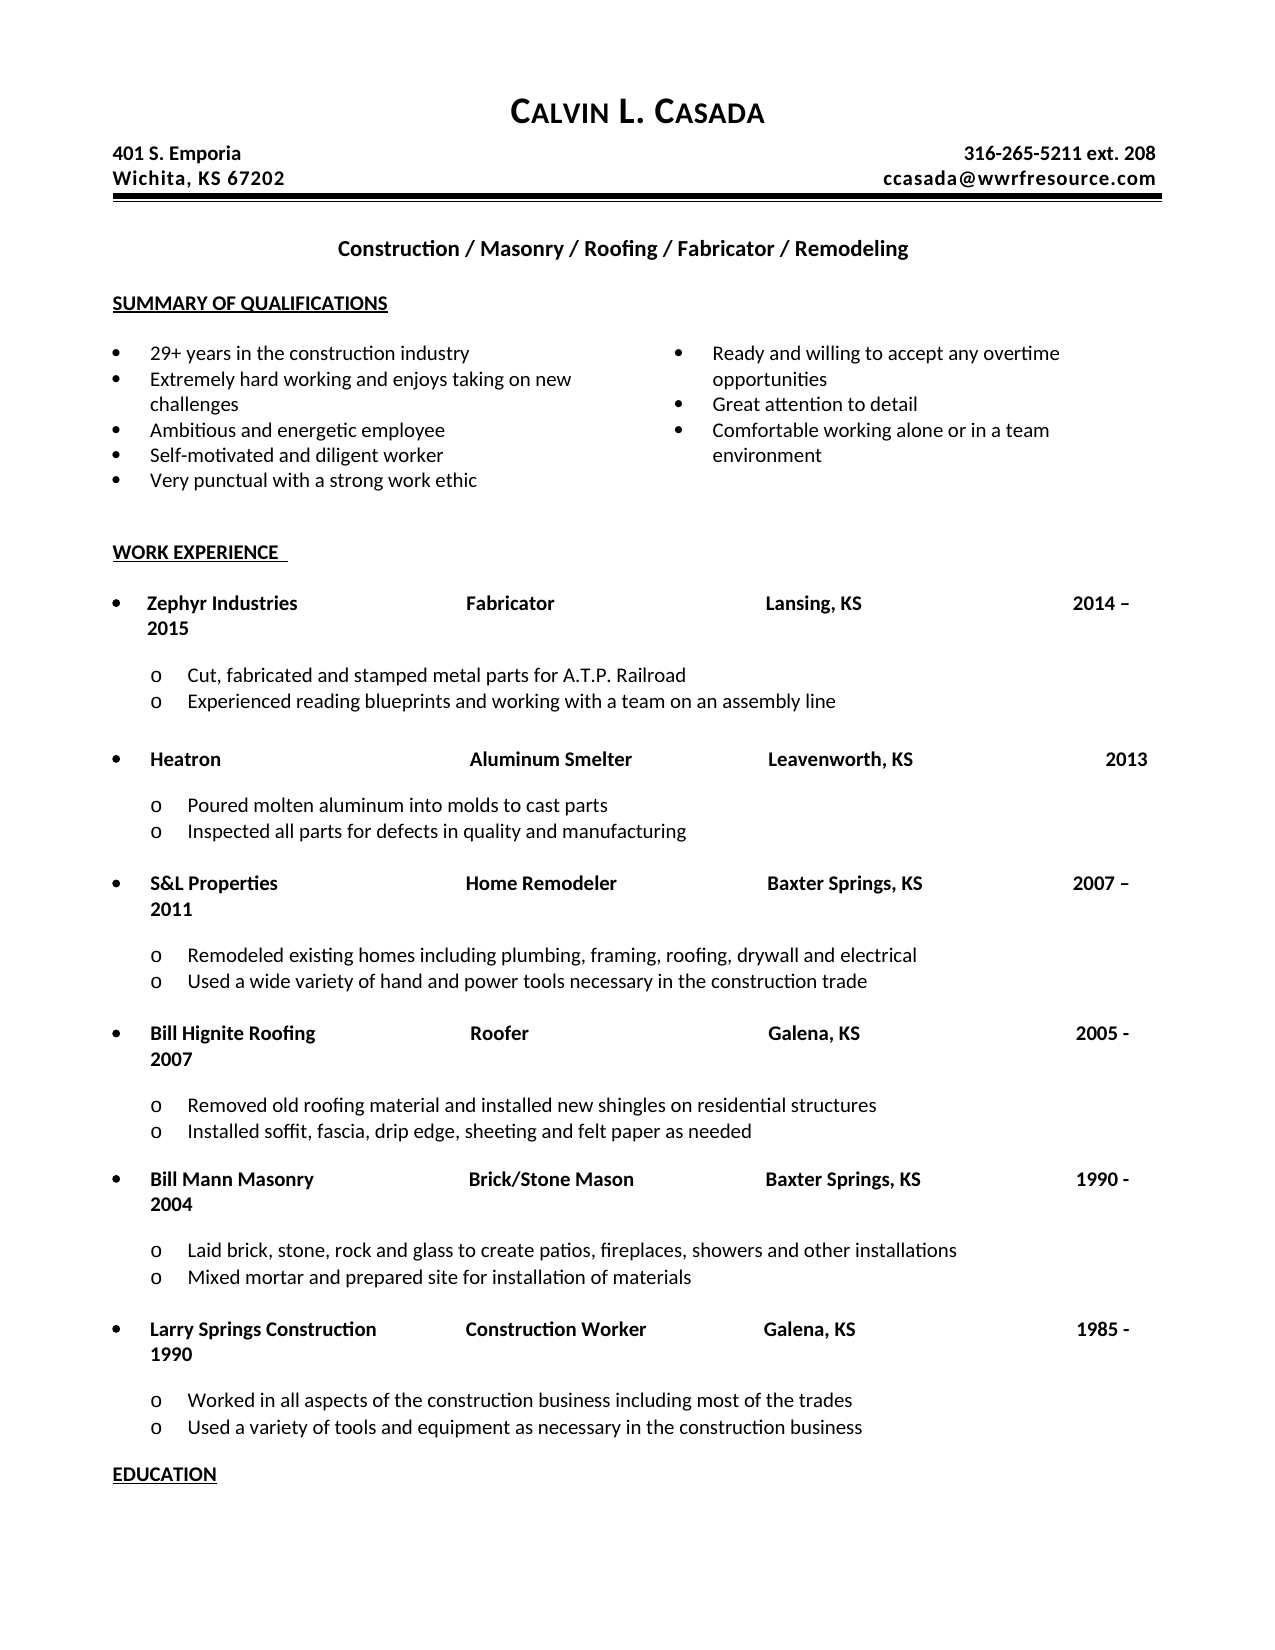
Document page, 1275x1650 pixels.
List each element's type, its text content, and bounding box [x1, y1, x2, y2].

text EDUCATION [112, 1461, 1162, 1487]
list Laid brick, stone, rock and glass to create patios, fireplaces, showers and other installations [150, 1238, 1162, 1264]
list Heatron Aluminum Smelter Leavenworth, KS 2013 [112, 746, 1162, 771]
list Zephyr Industries Fabricator Lansing, KS 2014 – 2015 [112, 590, 1162, 641]
text WORK EXPERIENCE [112, 539, 1162, 565]
text Wichita, KS 67202 ccasada@wwrfresource.com [112, 166, 1162, 202]
list Removed old roofing material and installed new shingles on residential structures [150, 1092, 1162, 1119]
list Cut, fabricated and stamped metal parts for A.T.P. Railroad [150, 662, 1162, 688]
list Used a wide variety of hand and power tools necessary in the construction trade [150, 969, 1162, 995]
list Ready and willing to accept any overtime opportunities [675, 341, 1162, 391]
subtitle Calvin L. Casada [112, 87, 1162, 133]
text Construction / Masonry / Roofing / Fabricator / Remodeling [84, 234, 1162, 262]
list Remodeled existing homes including plumbing, framing, roofing, drywall and electrical [150, 942, 1162, 969]
list Installed soffit, fascia, drip edge, sheeting and felt paper as needed [150, 1119, 1162, 1145]
list Self-motivated and diligent worker [112, 442, 600, 468]
list Experienced reading blueprints and working with a team on an assembly line [150, 688, 1162, 715]
list Mixed mortar and prepared site for installation of materials [150, 1264, 1162, 1291]
list Bill Hignite Roofing Roofer Galena, KS 2005 - 2007 [112, 1021, 1162, 1071]
list Very punctual with a strong work ethic [112, 468, 600, 493]
list Extremely hard working and enjoys taking on new challenges [112, 366, 600, 417]
list Bill Mann Masonry Brick/Stone Mason Baxter Springs, KS 1990 - 2004 [112, 1166, 1162, 1217]
list Poured molten aluminum into molds to cast parts [150, 792, 1162, 819]
list Great attention to detail [675, 391, 1162, 417]
list Comfortable working alone or in a team environment [675, 417, 1162, 468]
list Used a variety of tools and equipment as necessary in the construction business [150, 1414, 1162, 1441]
list Larry Springs Construction Construction Worker Galena, KS 1985 - 1990 [112, 1316, 1162, 1367]
list Worked in all aspects of the construction business including most of the trades [150, 1388, 1162, 1414]
list Inspected all parts for defects in quality and manufacturing [150, 819, 1162, 845]
text SUMMARY OF QUALIFICATIONS [84, 290, 1162, 315]
list S&L Properties Home Remodeler Baxter Springs, KS 2007 – 2011 [112, 871, 1162, 921]
list 29+ years in the construction industry [112, 341, 600, 366]
text 401 S. Emporia 316-265-5211 ext. 208 [112, 140, 1162, 166]
list Ambitious and energetic employee [112, 417, 600, 442]
